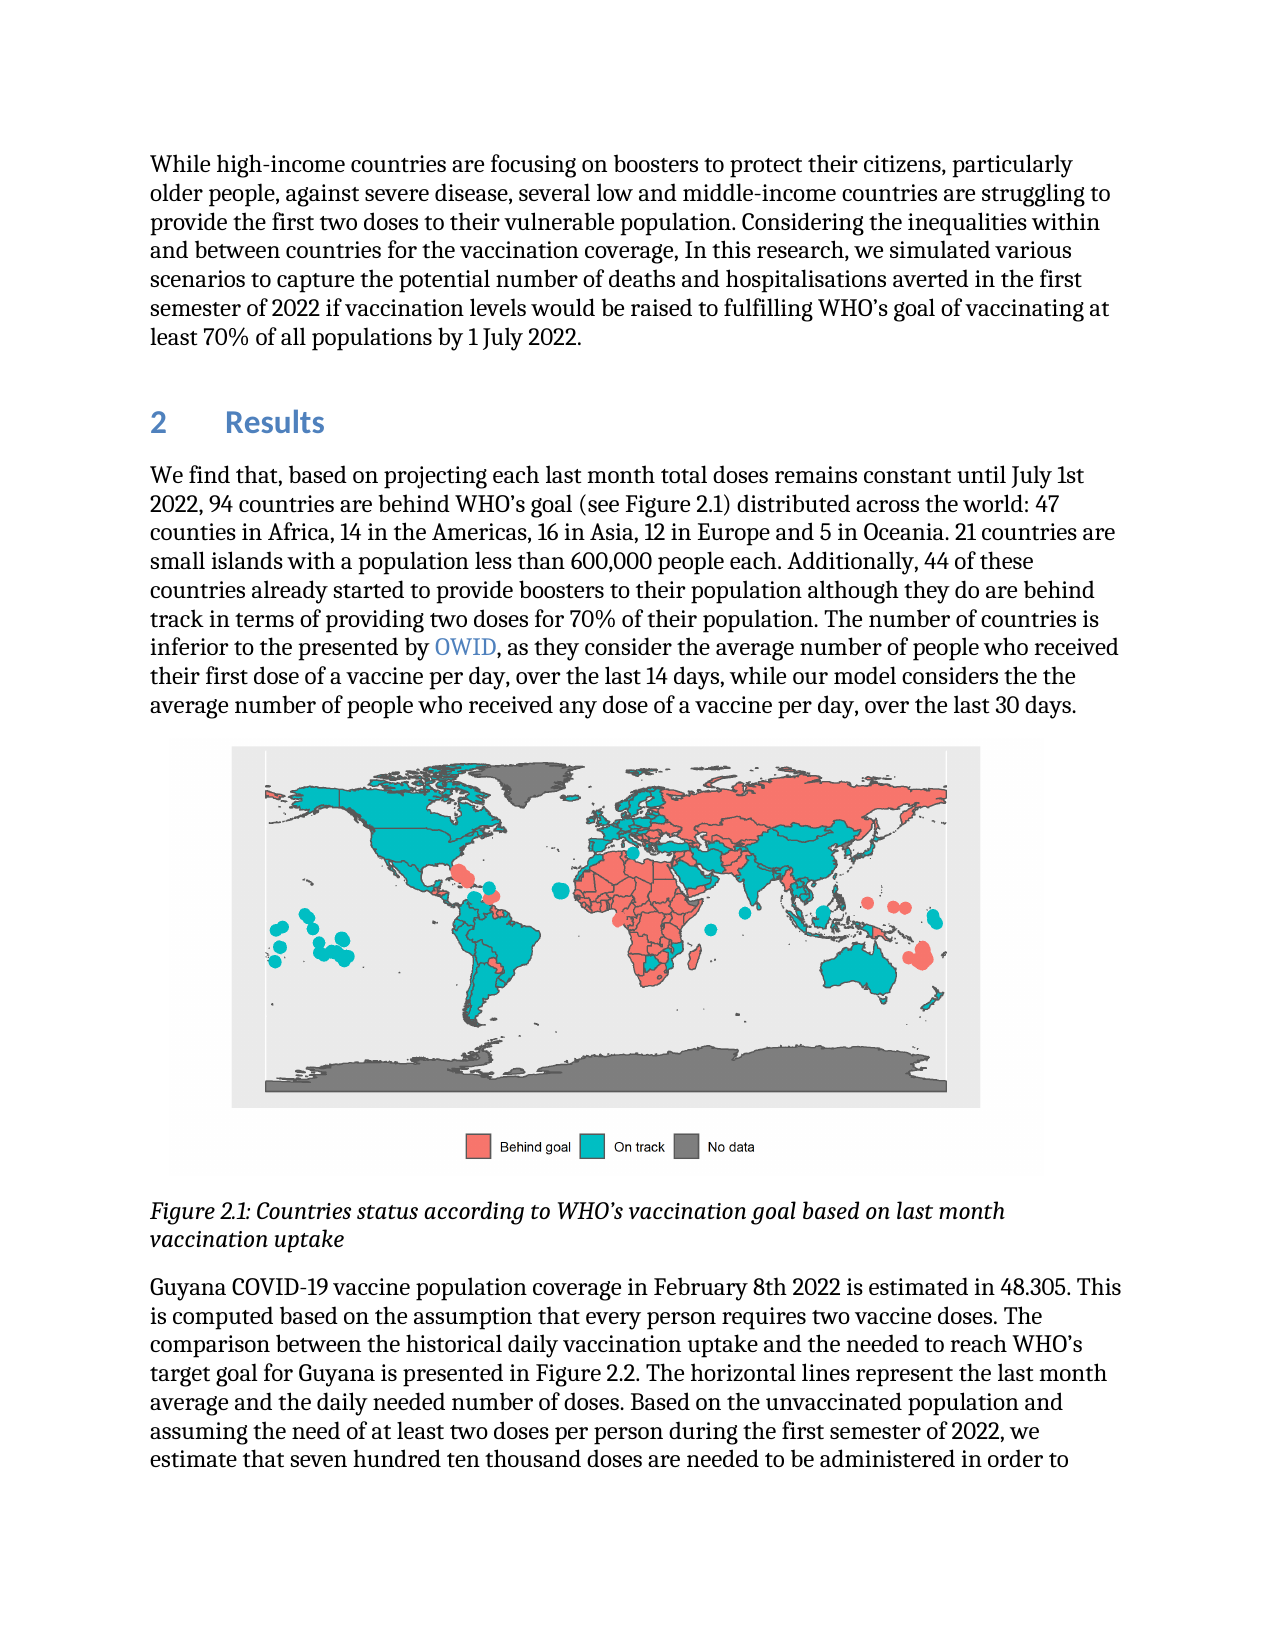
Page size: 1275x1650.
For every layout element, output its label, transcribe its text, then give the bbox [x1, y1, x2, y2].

text While high-income countries are focusing on boosters to protect their citizens, particularly older people, against severe disease, several low and middle-income countries are struggling to provide the first two doses to their vulnerable population. Considering the inequalities within and between countries for the vaccination coverage, In this research, we simulated various scenarios to capture the potential number of deaths and hospitalisations averted in the first semester of 2022 if vaccination levels would be raised to fulfilling WHO’s goal of vaccinating at least 70% of all populations by 1 July 2022. [150, 150, 1125, 351]
text We find that, based on projecting each last month total doses remains constant until July 1st 2022, 94 countries are behind WHO’s goal (see Figure 2.1) distributed across the world: 47 counties in Africa, 14 in the Americas, 16 in Asia, 12 in Europe and 5 in Oceania. 21 countries are small islands with a population less than 600,000 people each. Additionally, 44 of these countries already started to provide boosters to their population although they do are behind track in terms of providing two doses for 70% of their population. The number of countries is inferior to the presented by OWID, as they consider the average number of people who received their first dose of a vaccine per day, over the last 14 days, while our model considers the the average number of people who received any dose of a vaccine per day, over the last 30 days. [150, 461, 1125, 719]
text Figure 2.1: Countries status according to WHO’s vaccination goal based on last month vaccination uptake [150, 1197, 1125, 1254]
picture [168, 738, 1044, 1176]
subtitle 2 Results [150, 401, 1125, 442]
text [150, 1273, 1125, 1474]
